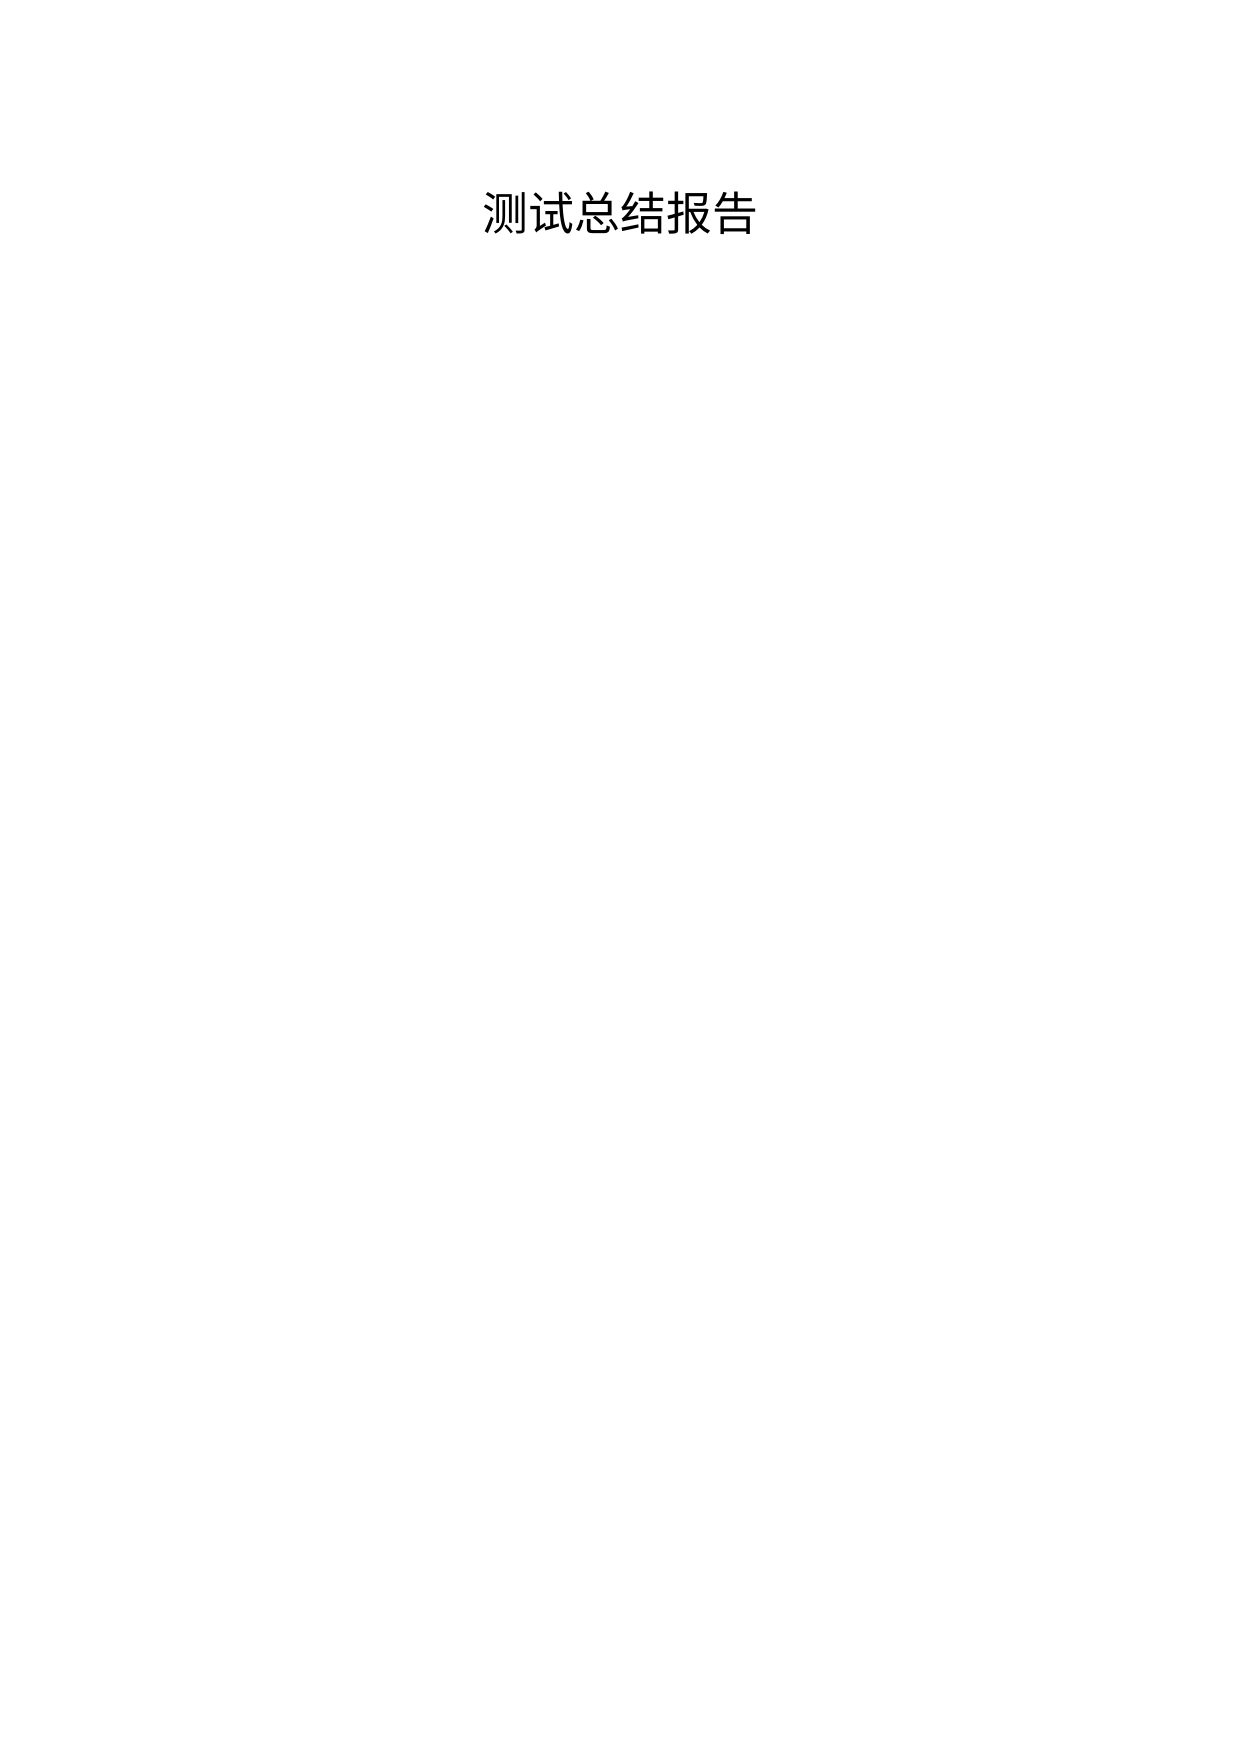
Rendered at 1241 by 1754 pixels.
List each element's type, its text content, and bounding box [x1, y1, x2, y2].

text 测试总结报告 [187, 162, 1053, 259]
